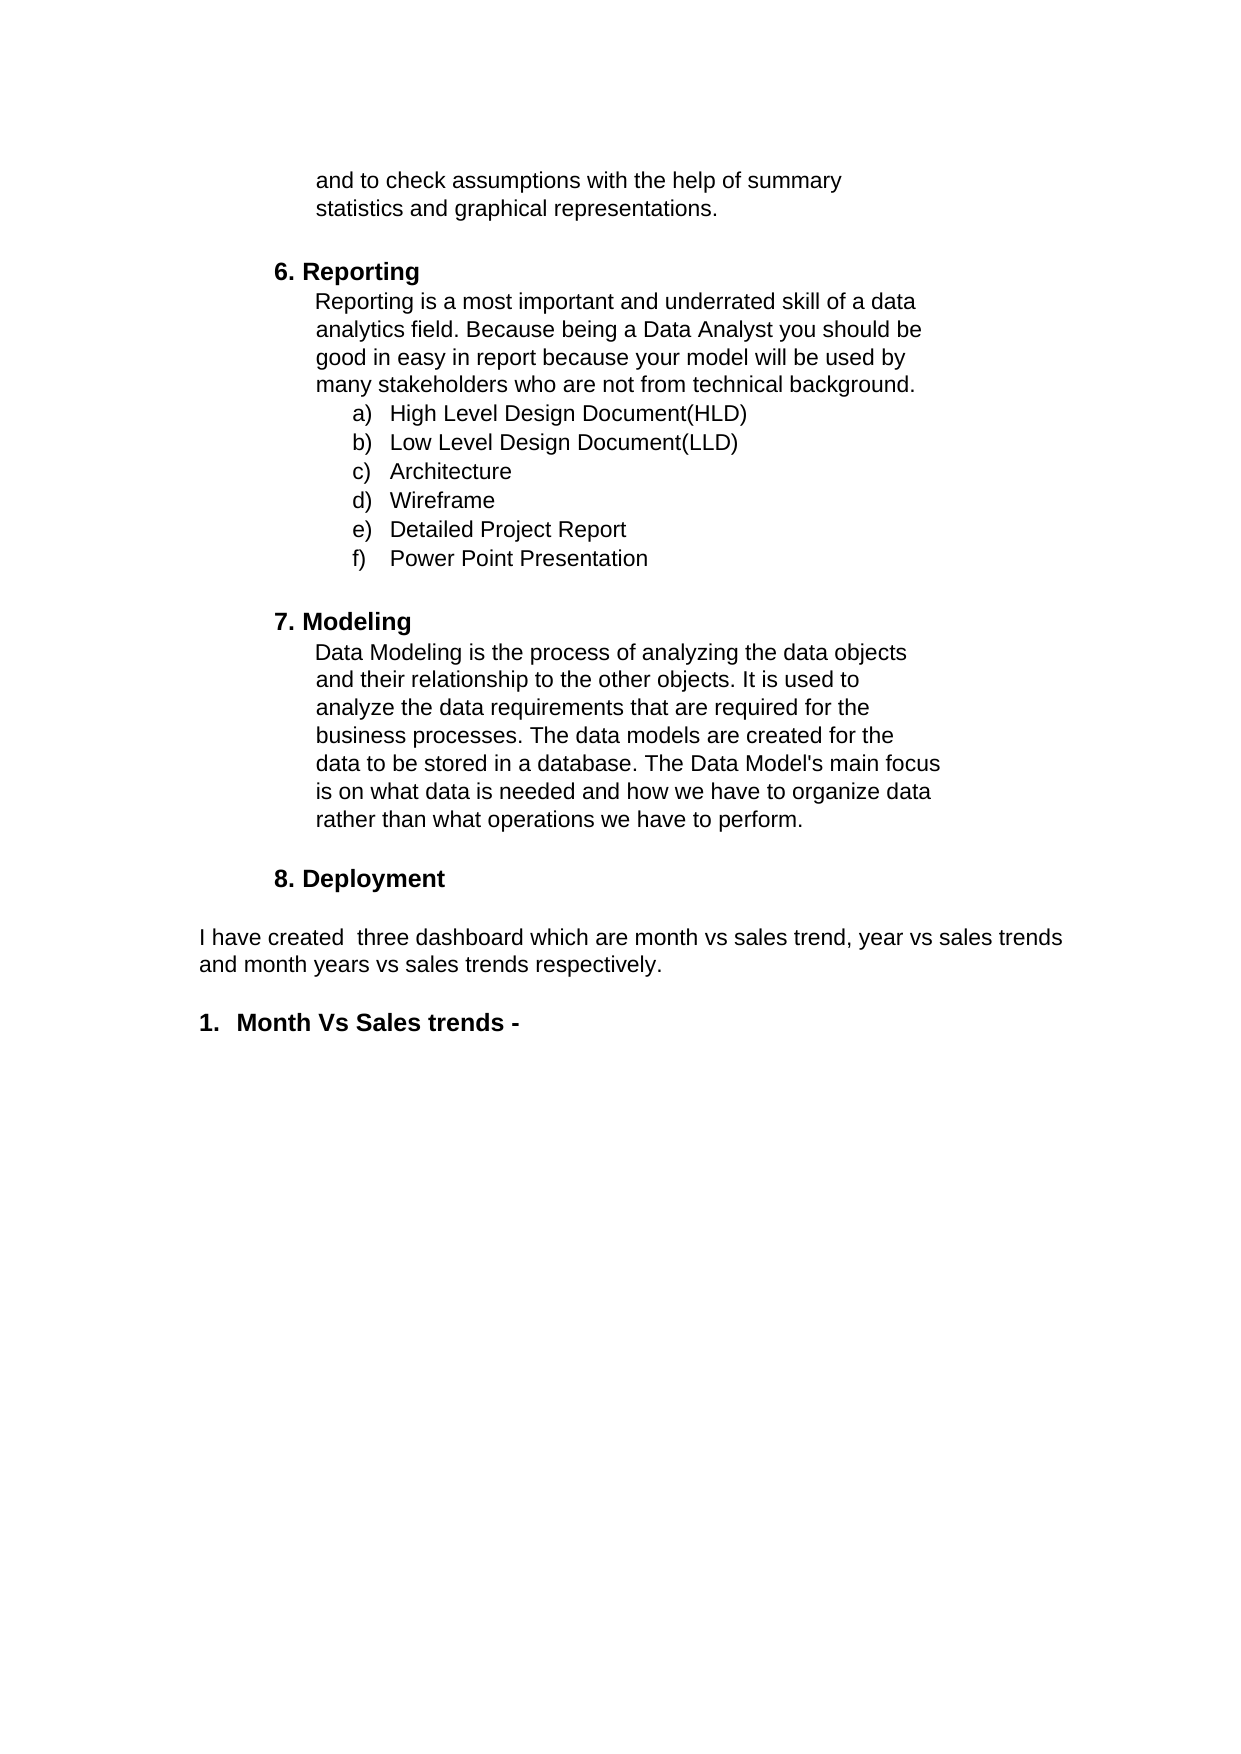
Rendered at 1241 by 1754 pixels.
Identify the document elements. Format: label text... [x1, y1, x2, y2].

text Reporting is a most important and underrated skill of a data analytics field. Because being a Data Analyst you should be good in easy in report because your model will be used by many stakeholders who are not from technical background. [314, 288, 950, 398]
list Low Level Design Document(LLD) [352, 429, 1090, 455]
list Wireframe [352, 487, 1090, 513]
text I have created three dashboard which are month vs sales trend, year vs sales trends and month years vs sales trends respectively. [199, 924, 1090, 977]
subtitle Deployment [274, 864, 1090, 893]
subtitle Reporting [274, 257, 1090, 285]
list Detailed Project Report [352, 516, 1090, 542]
list Month Vs Sales trends - [199, 1008, 1090, 1037]
text Data Modeling is the process of analyzing the data objects and their relationship to the other objects. It is used to analyze the data requirements that are required for the business processes. The data models are created for the data to be stored in a database. The Data Model's main focus is on what data is needed and how we have to organize data rather than what operations we have to perform. [314, 638, 944, 832]
list Power Point Presentation [352, 545, 1090, 571]
subtitle Modeling [274, 607, 1090, 636]
list High Level Design Document(HLD) [352, 400, 1090, 426]
list Architecture [352, 458, 1090, 484]
text and to check assumptions with the help of summary statistics and graphical representations. [316, 167, 917, 221]
